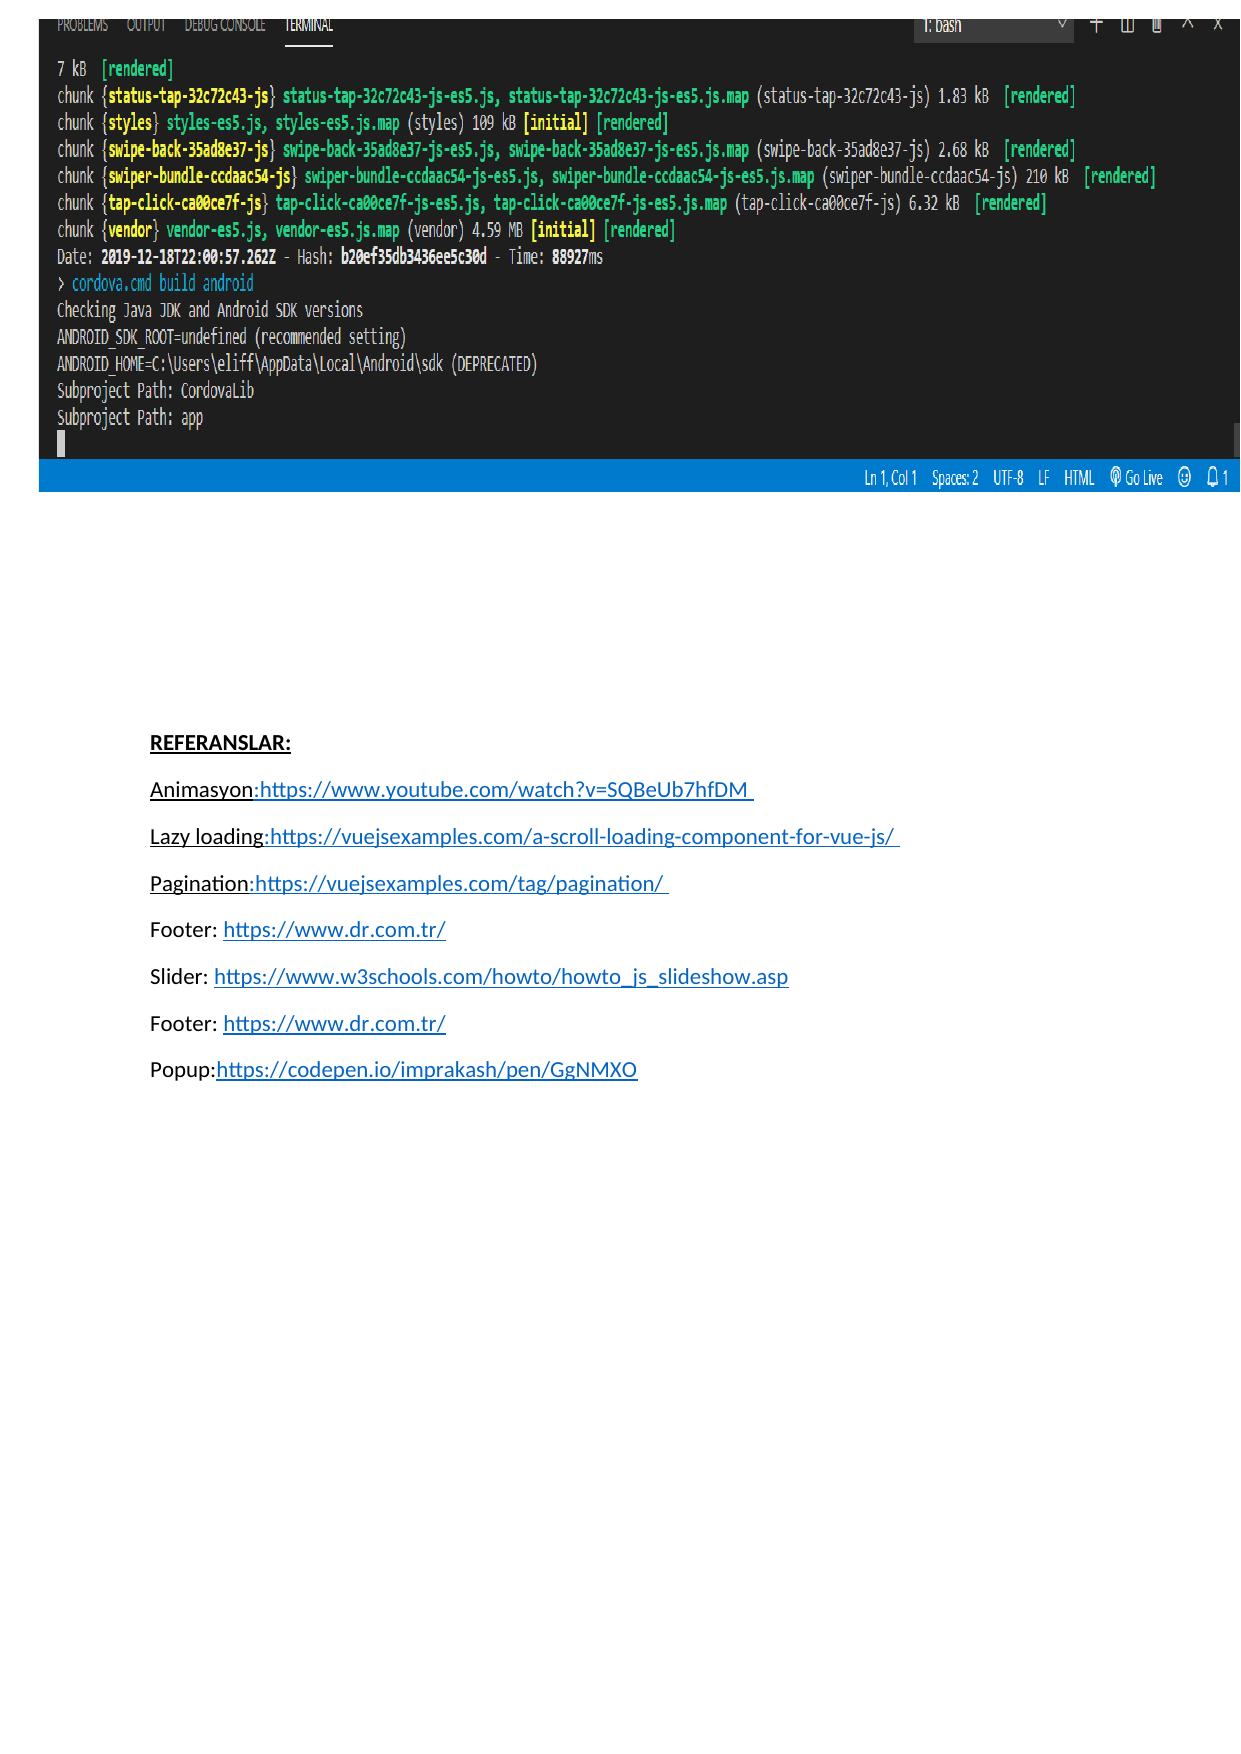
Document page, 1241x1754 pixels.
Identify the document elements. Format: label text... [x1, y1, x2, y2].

picture [38, 19, 1240, 492]
text REFERANSLAR: [150, 728, 1090, 756]
text Pagination:https://vuejsexamples.com/tag/pagination/ [150, 869, 1090, 897]
text Lazy loading:https://vuejsexamples.com/a-scroll-loading-component-for-vue-js/ [150, 822, 1090, 850]
text Slider: https://www.w3schools.com/howto/howto_js_slideshow.asp [150, 962, 1090, 991]
text Footer: https://www.dr.com.tr/ [150, 1009, 1090, 1037]
text Popup:https://codepen.io/imprakash/pen/GgNMXO [150, 1055, 1090, 1083]
text Animasyon:https://www.youtube.com/watch?v=SQBeUb7hfDM [150, 775, 1090, 803]
text Footer: https://www.dr.com.tr/ [150, 916, 1090, 944]
